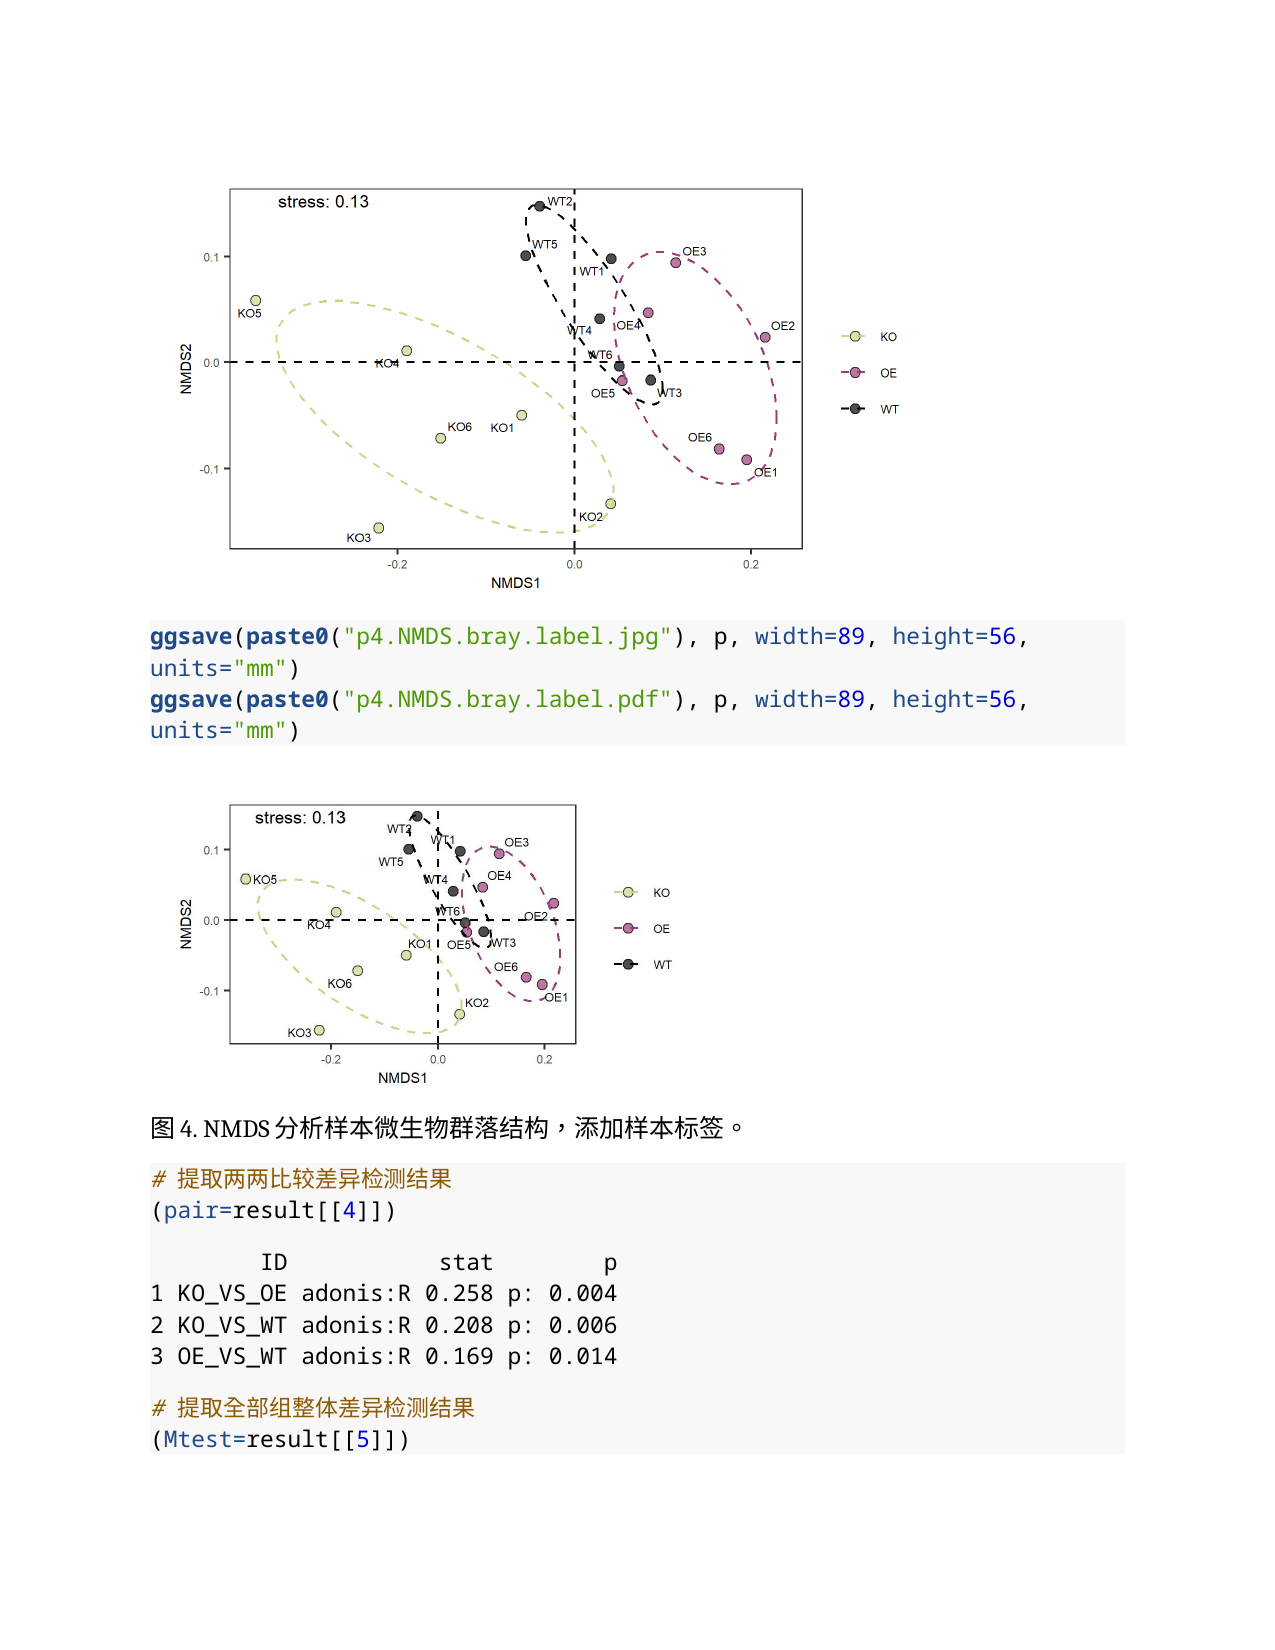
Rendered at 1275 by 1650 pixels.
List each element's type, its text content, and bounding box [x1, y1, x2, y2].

picture [168, 766, 695, 1097]
text ggsave(paste0("p4.NMDS.bray.label.jpg"), p, width=89, height=56, units="mm") ggsave(paste0("p4.NMDS.bray.label.pdf"), p, width=89, height=56, units="mm") [301, 620, 1125, 745]
text # 提取全部组整体差异检测结果 (Mtest=result[[5]]) [177, 1392, 1125, 1454]
picture [168, 150, 922, 602]
text # 提取两两比较差异检测结果 (pair=result[[4]]) [177, 1163, 1125, 1225]
text 图4. NMDS分析样本微生物群落结构，添加样本标签。 [150, 1115, 1125, 1144]
text ID stat p 1 KO_VS_OE adonis:R 0.258 p: 0.004 2 KO_VS_WT adonis:R 0.208 p: 0.006 3 OE_VS_WT adonis:R 0.169 p: 0.014 [150, 1246, 1125, 1371]
